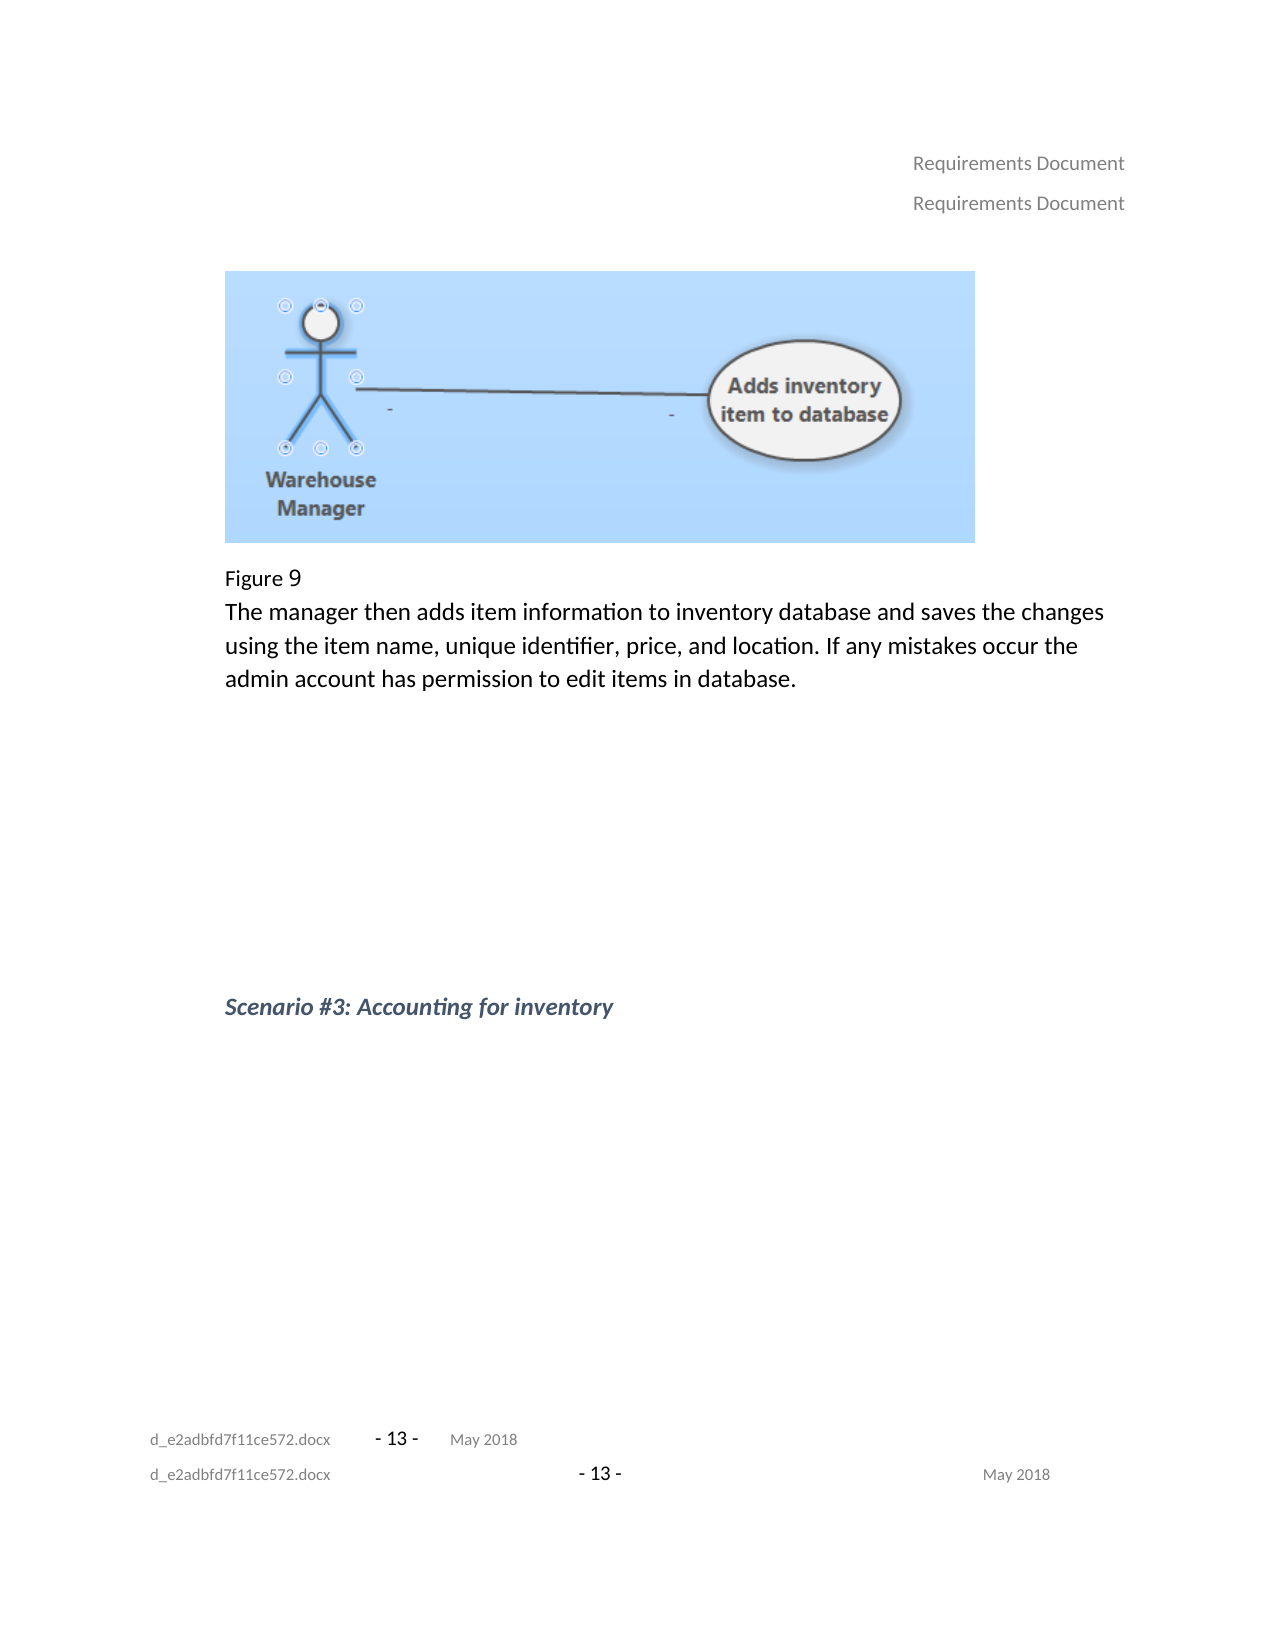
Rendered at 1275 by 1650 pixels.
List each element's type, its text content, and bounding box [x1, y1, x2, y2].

text The manager then adds item information to inventory database and saves the changes using the item name, unique identifier, price, and location. If any mistakes occur the admin account has permission to edit items in database. [225, 597, 1125, 694]
picture [225, 271, 976, 543]
subtitle Figure 9 [150, 562, 1125, 593]
subtitle Scenario #3: Accounting for inventory [150, 991, 1125, 1022]
